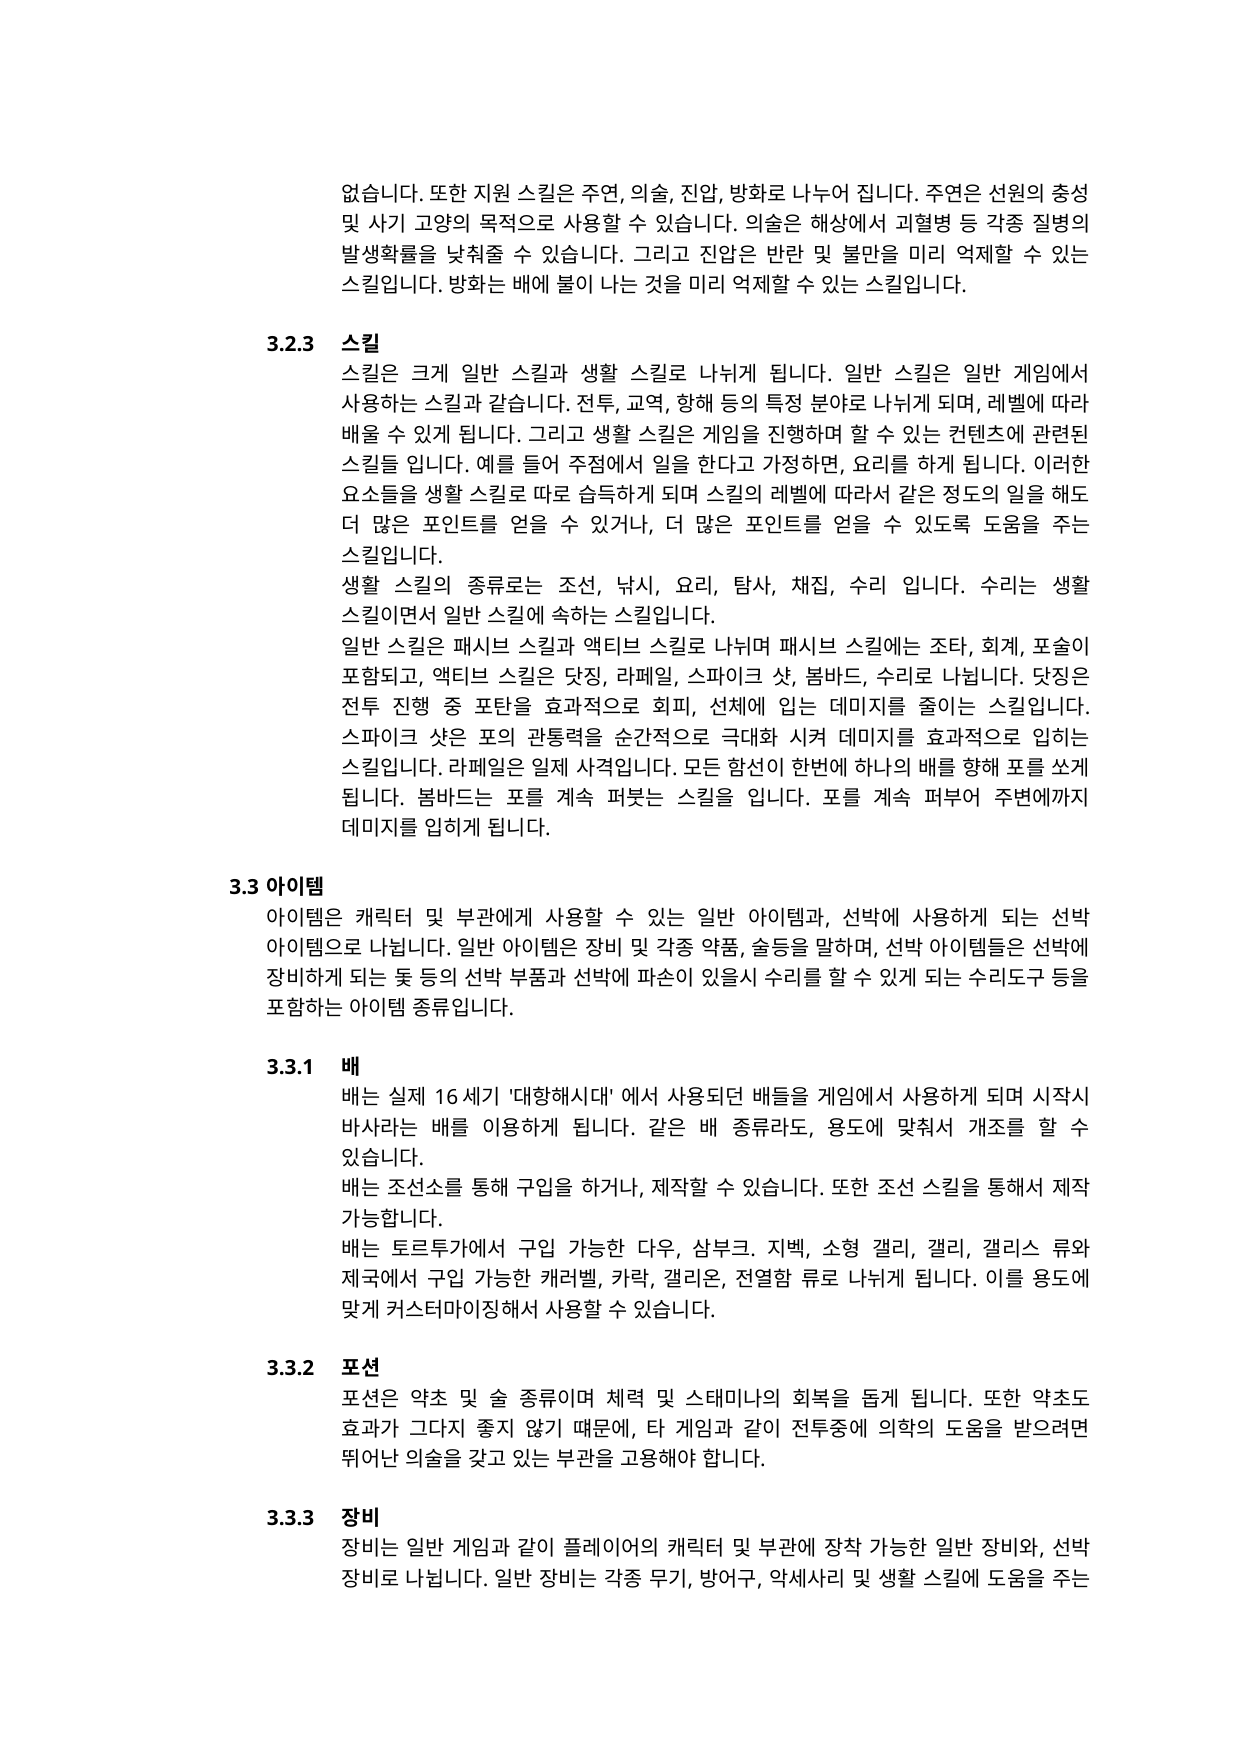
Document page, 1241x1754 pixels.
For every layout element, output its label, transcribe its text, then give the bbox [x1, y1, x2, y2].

list 아이템은 캐릭터 및 부관에게 사용할 수 있는 일반 아이템과, 선박에 사용하게 되는 선박 아이템으로 나뉩니다. 일반 아이템은 장비 및 각종 약품, 술등을 말하며, 선박 아이템들은 선박에 장비하게 되는 돛 등의 선박 부품과 선박에 파손이 있을시 수리를 할 수 있게 되는 수리도구 등을 포함하는 아이템 종류입니다. [267, 901, 1090, 1022]
list 스킬 [267, 327, 1090, 357]
list 일반 스킬은 패시브 스킬과 액티브 스킬로 나뉘며 패시브 스킬에는 조타, 회계, 포술이 포함되고, 액티브 스킬은 닷징, 라페일, 스파이크 샷, 봄바드, 수리로 나뉩니다. 닷징은 전투 진행 중 포탄을 효과적으로 회피, 선체에 입는 데미지를 줄이는 스킬입니다. 스파이크 샷은 포의 관통력을 순간적으로 극대화 시켜 데미지를 효과적으로 입히는 스킬입니다. 라페일은 일제 사격입니다. 모든 함선이 한번에 하나의 배를 향해 포를 쏘게 됩니다. 봄바드는 포를 계속 퍼붓는 스킬을 입니다. 포를 계속 퍼부어 주변에까지 데미지를 입히게 됩니다. [342, 630, 1090, 842]
list 포션 [267, 1352, 1090, 1382]
list 배는 실제 16세기 '대항해시대' 에서 사용되던 배들을 게임에서 사용하게 되며 시작시 바사라는 배를 이용하게 됩니다. 같은 배 종류라도, 용도에 맞춰서 개조를 할 수 있습니다. [342, 1081, 1090, 1172]
list 배는 조선소를 통해 구입을 하거나, 제작할 수 있습니다. 또한 조선 스킬을 통해서 제작 가능합니다. [342, 1172, 1090, 1232]
list 스킬은 크게 일반 스킬과 생활 스킬로 나뉘게 됩니다. 일반 스킬은 일반 게임에서 사용하는 스킬과 같습니다. 전투, 교역, 항해 등의 특정 분야로 나뉘게 되며, 레벨에 따라 배울 수 있게 됩니다. 그리고 생활 스킬은 게임을 진행하며 할 수 있는 컨텐츠에 관련된 스킬들 입니다. 예를 들어 주점에서 일을 한다고 가정하면, 요리를 하게 됩니다. 이러한 요소들을 생활 스킬로 따로 습득하게 되며 스킬의 레벨에 따라서 같은 정도의 일을 해도 더 많은 포인트를 얻을 수 있거나, 더 많은 포인트를 얻을 수 있도록 도움을 주는 스킬입니다. [342, 357, 1090, 569]
list 생활 스킬의 종류로는 조선, 낚시, 요리, 탐사, 채집, 수리 입니다. 수리는 생활 스킬이면서 일반 스킬에 속하는 스킬입니다. [342, 569, 1090, 630]
list 배는 토르투가에서 구입 가능한 다우, 삼부크. 지벡, 소형 갤리, 갤리, 갤리스 류와 제국에서 구입 가능한 캐러벨, 카락, 갤리온, 전열함 류로 나뉘게 됩니다. 이를 용도에 맞게 커스터마이징해서 사용할 수 있습니다. [342, 1232, 1090, 1323]
list 아이템 [229, 870, 1090, 901]
list 장비 [267, 1501, 1090, 1532]
list 배 [267, 1050, 1090, 1081]
list 포션은 약초 및 술 종류이며 체력 및 스태미나의 회복을 돕게 됩니다. 또한 약초도 효과가 그다지 좋지 않기 떄문에, 타 게임과 같이 전투중에 의학의 도움을 받으려면 뛰어난 의술을 갖고 있는 부관을 고용해야 합니다. [342, 1382, 1090, 1473]
